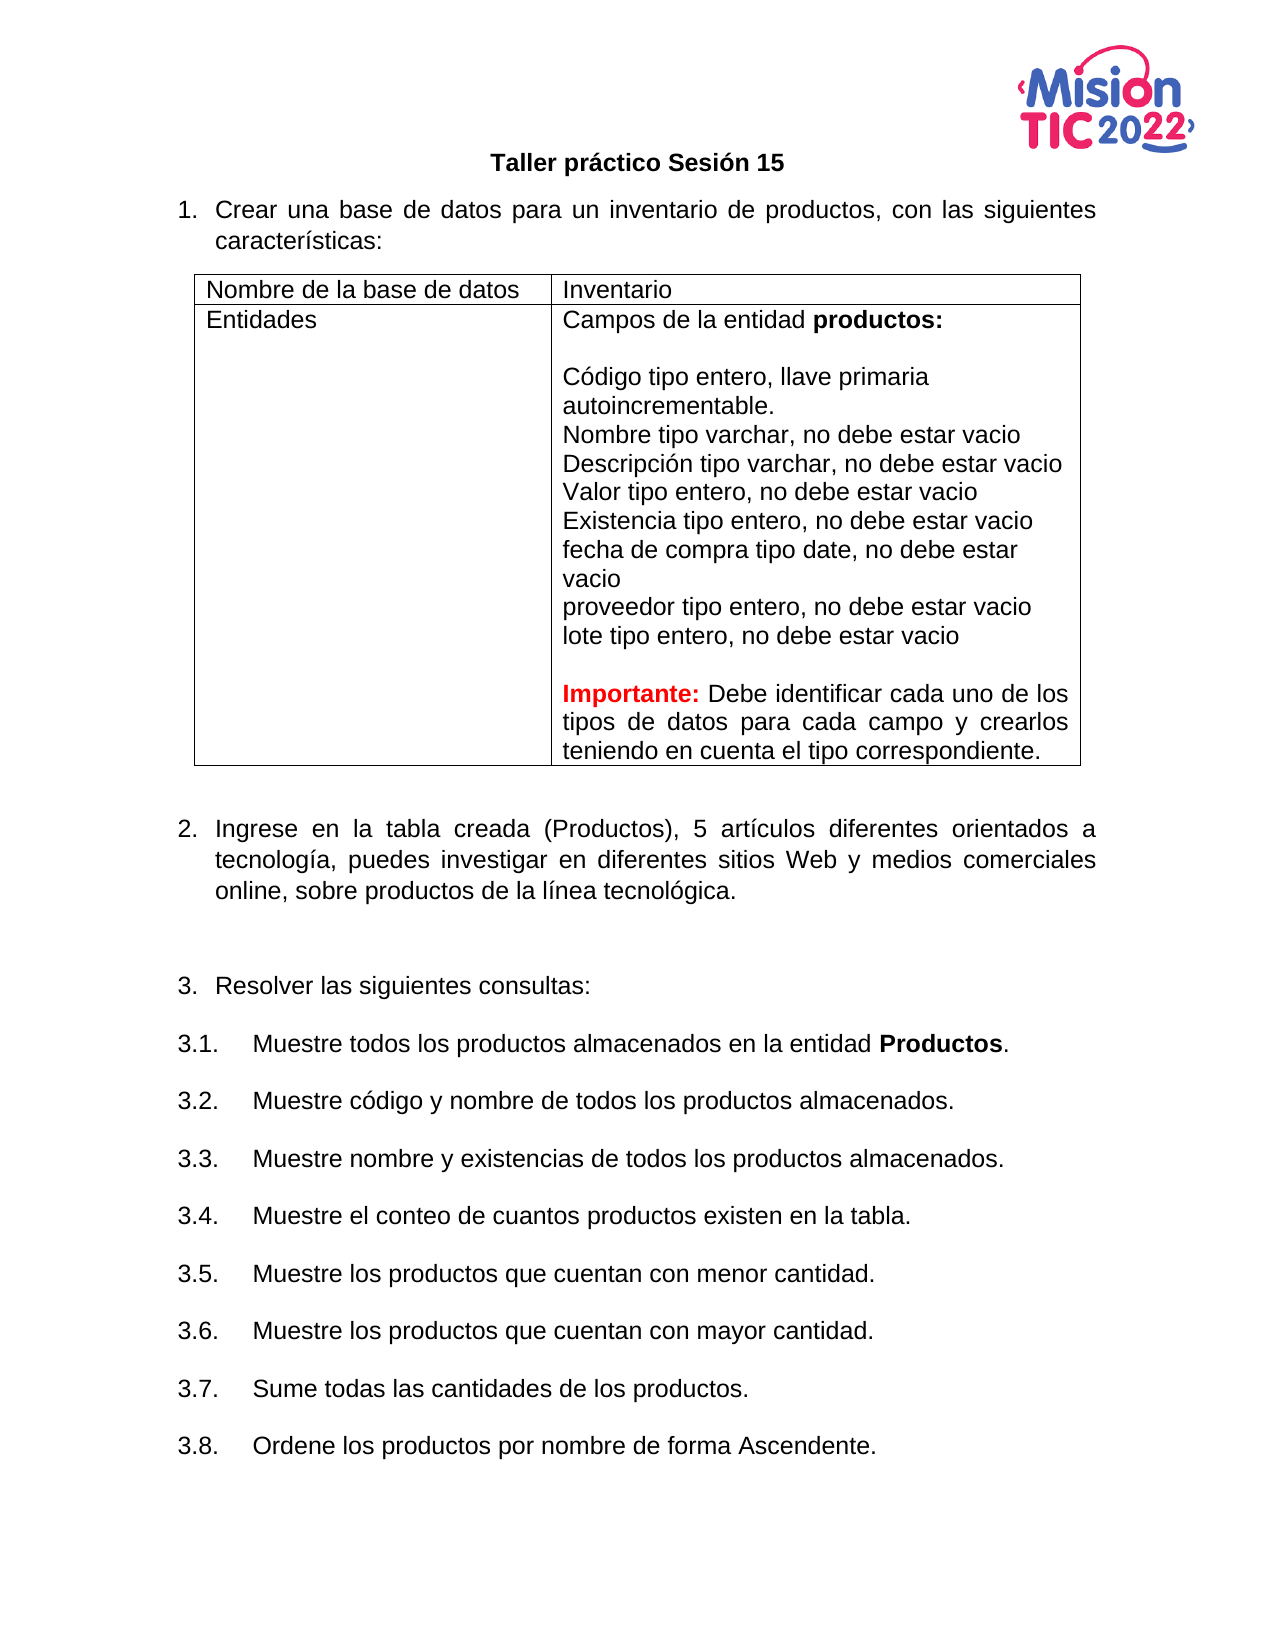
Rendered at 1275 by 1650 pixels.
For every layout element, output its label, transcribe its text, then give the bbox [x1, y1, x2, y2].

table_cell Entidades [195, 305, 551, 765]
table_cell Campos de la entidad productos: Código tipo entero, llave primaria autoincrementable. Nombre tipo varchar, no debe estar vacio Descripción tipo varchar, no debe estar vacio Valor tipo entero, no debe estar vacio Existencia tipo entero, no debe estar vacio fecha de compra tipo date, no debe estar vacio proveedor tipo entero, no debe estar vacio lote tipo entero, no debe estar vacio Importante: Debe identificar cada uno de los tipos de datos para cada campo y crearlos teniendo en cuenta el tipo correspondiente. [552, 305, 1080, 765]
table_header Nombre de la base de datos [195, 275, 551, 304]
list Muestre los productos que cuentan con mayor cantidad. [177, 1316, 1098, 1345]
list Muestre los productos que cuentan con menor cantidad. [177, 1259, 1098, 1287]
list Muestre código y nombre de todos los productos almacenados. [177, 1086, 1098, 1115]
list Resolver las siguientes consultas: [177, 971, 1098, 1000]
list Muestre nombre y existencias de todos los productos almacenados. [177, 1144, 1098, 1172]
list Ordene los productos por nombre de forma Ascendente. [177, 1431, 1098, 1460]
list Crear una base de datos para un inventario de productos, con las siguientes características: [177, 195, 1098, 255]
list Ingrese en la tabla creada (Productos), 5 artículos diferentes orientados a tecnología, puedes investigar en diferentes sitios Web y medios comerciales online, sobre productos de la línea tecnológica. [177, 814, 1098, 904]
list Muestre todos los productos almacenados en la entidad Productos. [177, 1029, 1098, 1057]
list Sume todas las cantidades de los productos. [177, 1374, 1098, 1402]
list Muestre el conteo de cuantos productos existen en la tabla. [177, 1201, 1098, 1230]
picture [1017, 45, 1195, 153]
text Taller práctico Sesión 15 [177, 148, 1098, 176]
table_header Inventario [552, 275, 1080, 304]
